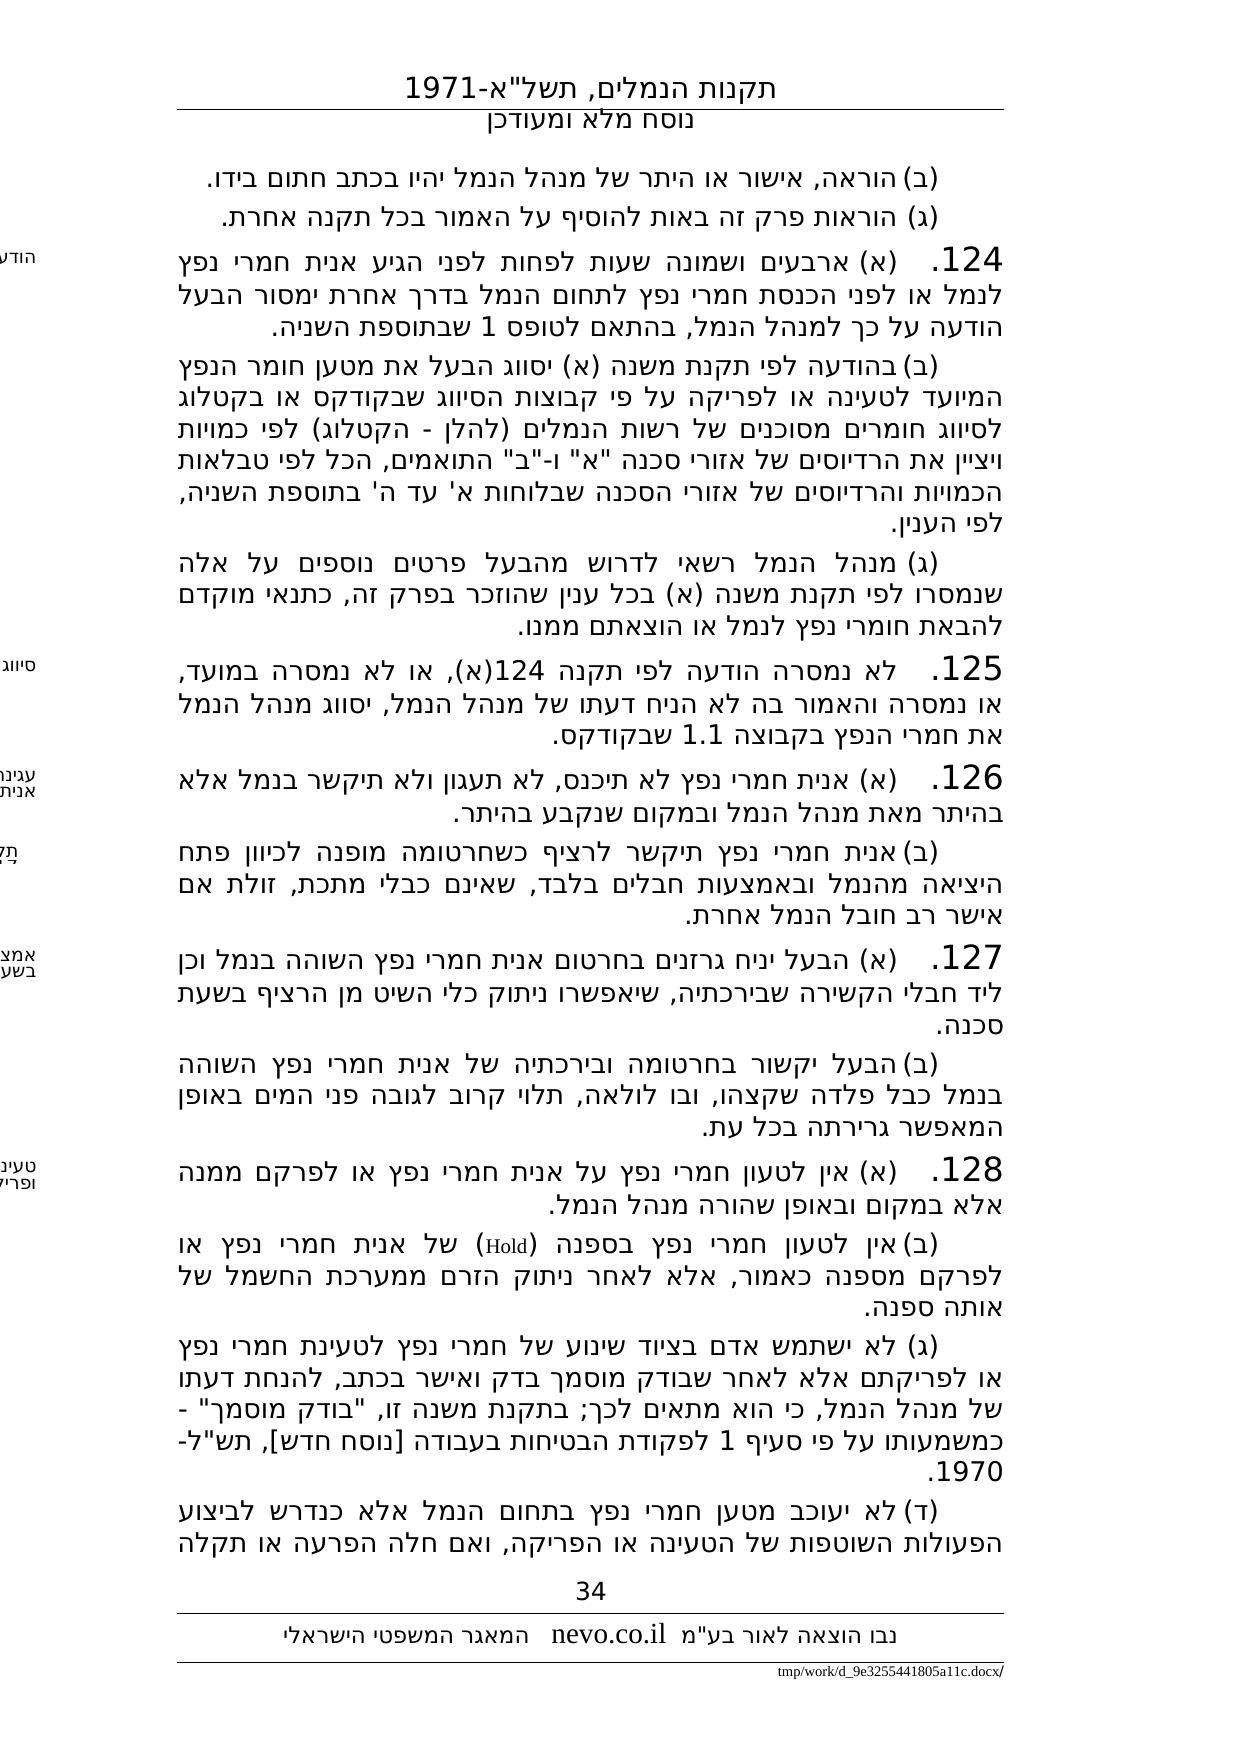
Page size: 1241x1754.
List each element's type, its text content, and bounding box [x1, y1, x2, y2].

text (ג) הוראות פרק זה באות להוסיף על האמור בכל תקנה אחרת. [177, 201, 1004, 233]
text (ג) לא ישתמש אדם בציוד שינוע של חמרי נפץ לטעינת חמרי נפץ או לפריקתם אלא לאחר שבודק מוסמך בדק ואישר בכתב, להנחת דעתו של מנהל הנמל, כי הוא מתאים לכך; בתקנת משנה זו, "בודק מוסמך" - כמשמעותו על פי סעיף 1 לפקודת הבטיחות בעבודה [נוסח חדש], תש"ל-1970. [177, 1330, 1004, 1488]
text (ב) הבעל יקשור בחרטומה ובירכתיה של אנית חמרי נפץ השוהה בנמל כבל פלדה שקצהו, ובו לולאה, תלוי קרוב לגובה פני המים באופן המאפשר גרירתה בכל עת. [177, 1048, 1004, 1143]
text 127. (א) הבעל יניח גרזנים בחרטום אנית חמרי נפץ השוהה בנמל וכן ליד חבלי הקשירה שבירכתיה, שיאפשרו ניתוק כלי השיט מן הרציף בשעת סכנה. [177, 939, 1004, 1041]
text 124. (א) ארבעים ושמונה שעות לפחות לפני הגיע אנית חמרי נפץ לנמל או לפני הכנסת חמרי נפץ לתחום הנמל בדרך אחרת ימסור הבעל הודעה על כך למנהל הנמל, בהתאם לטופס 1 שבתוספת השניה. [177, 241, 1004, 342]
text (ג) מנהל הנמל רשאי לדרוש מהבעל פרטים נוספים על אלה שנמסרו לפי תקנת משנה (א) בכל ענין שהוזכר בפרק זה, כתנאי מוקדם להבאת חומרי נפץ לנמל או הוצאתם ממנו. [177, 547, 1004, 642]
text (ב) הוראה, אישור או היתר של מנהל הנמל יהיו בכתב חתום בידו. [177, 162, 1004, 194]
text 125. לא נמסרה הודעה לפי תקנה 124(א), או לא נמסרה במועד, או נמסרה והאמור בה לא הניח דעתו של מנהל הנמל, יסווג מנהל הנמל את חמרי הנפץ בקבוצה 1.1 שבקודקס. [177, 649, 1004, 751]
text (ב) אין לטעון חמרי נפץ בספנה (Hold) של אנית חמרי נפץ או לפרקם מספנה כאמור, אלא לאחר ניתוק הזרם ממערכת החשמל של אותה ספנה. [177, 1228, 1004, 1323]
text (ב) אנית חמרי נפץ תיקשר לרציף כשחרטומה מופנה לכיוון פתח היציאה מהנמל ובאמצעות חבלים בלבד, שאינם כבלי מתכת, זולת אם אישר רב חובל הנמל אחרת. [177, 836, 1004, 931]
text (ב) בהודעה לפי תקנת משנה (א) יסווג הבעל את מטען חומר הנפץ המיועד לטעינה או לפריקה על פי קבוצות הסיווג שבקודקס או בקטלוג לסיווג חומרים מסוכנים של רשות הנמלים (להלן - הקטלוג) לפי כמויות ויציין את הרדיוסים של אזורי סכנה "א" ו-"ב" התואמים, הכל לפי טבלאות הכמויות והרדיוסים של אזורי הסכנה שבלוחות א' עד ה' בתוספת השניה, לפי הענין. [177, 350, 1004, 539]
text 128. (א) אין לטעון חמרי נפץ על אנית חמרי נפץ או לפרקם ממנה אלא במקום ובאופן שהורה מנהל הנמל. [177, 1150, 1004, 1221]
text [177, 1496, 1004, 1559]
text 126. (א) אנית חמרי נפץ לא תיכנס, לא תעגון ולא תיקשר בנמל אלא בהיתר מאת מנהל הנמל ובמקום שנקבע בהיתר. [177, 758, 1004, 829]
